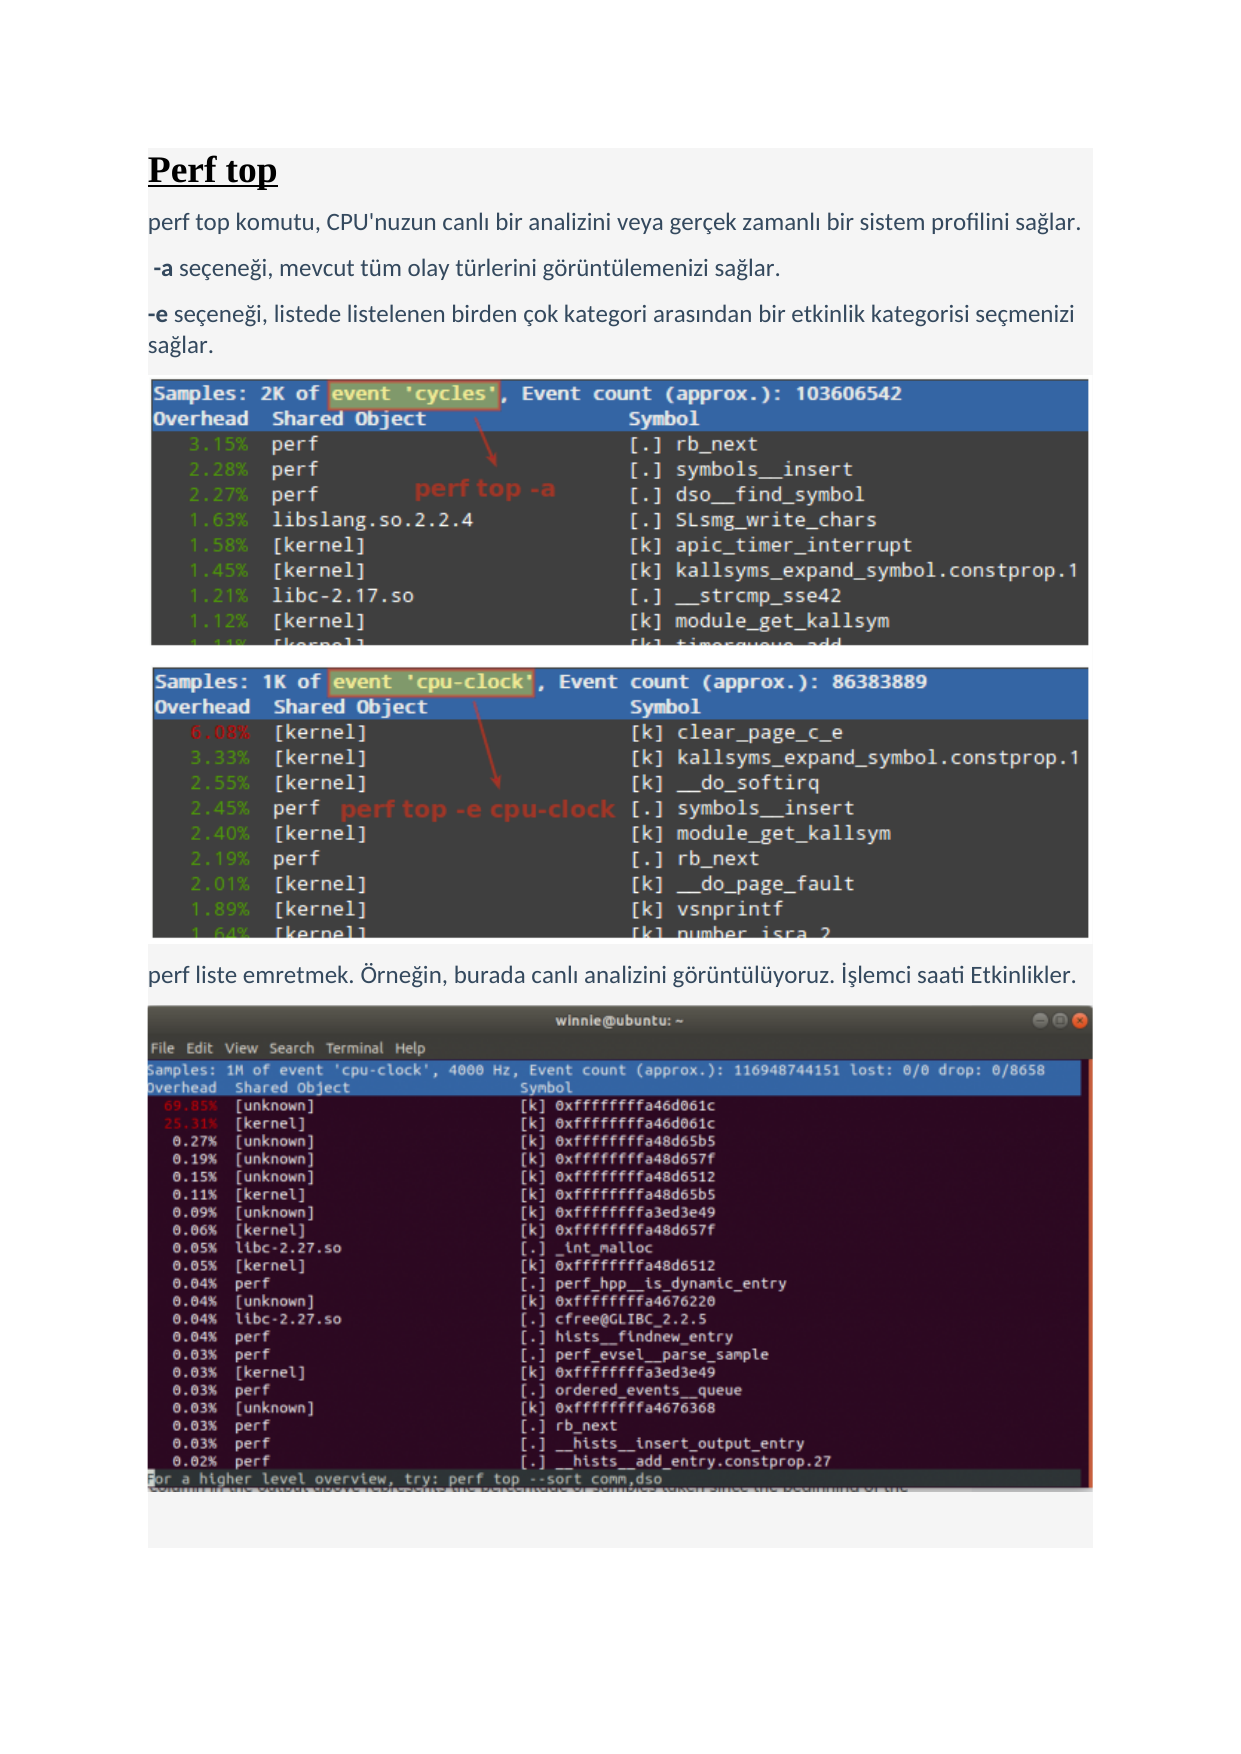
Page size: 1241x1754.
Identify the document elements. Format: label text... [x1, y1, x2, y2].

picture [147, 375, 1093, 944]
text -a seçeneği, mevcut tüm olay türlerini görüntülemenizi sağlar. [148, 252, 1093, 283]
text perf liste emretmek. Örneğin, burada canlı analizini görüntülüyoruz. İşlemci saati Etkinlikler. [148, 959, 1093, 990]
subtitle Perf top [148, 148, 1093, 191]
text -e seçeneği, listede listelenen birden çok kategori arasından bir etkinlik kategorisi seçmenizi sağlar. [148, 299, 1093, 360]
text perf top komutu, CPU'nuzun canlı bir analizini veya gerçek zamanlı bir sistem profilini sağlar. [148, 206, 1093, 237]
picture [147, 1005, 1093, 1492]
